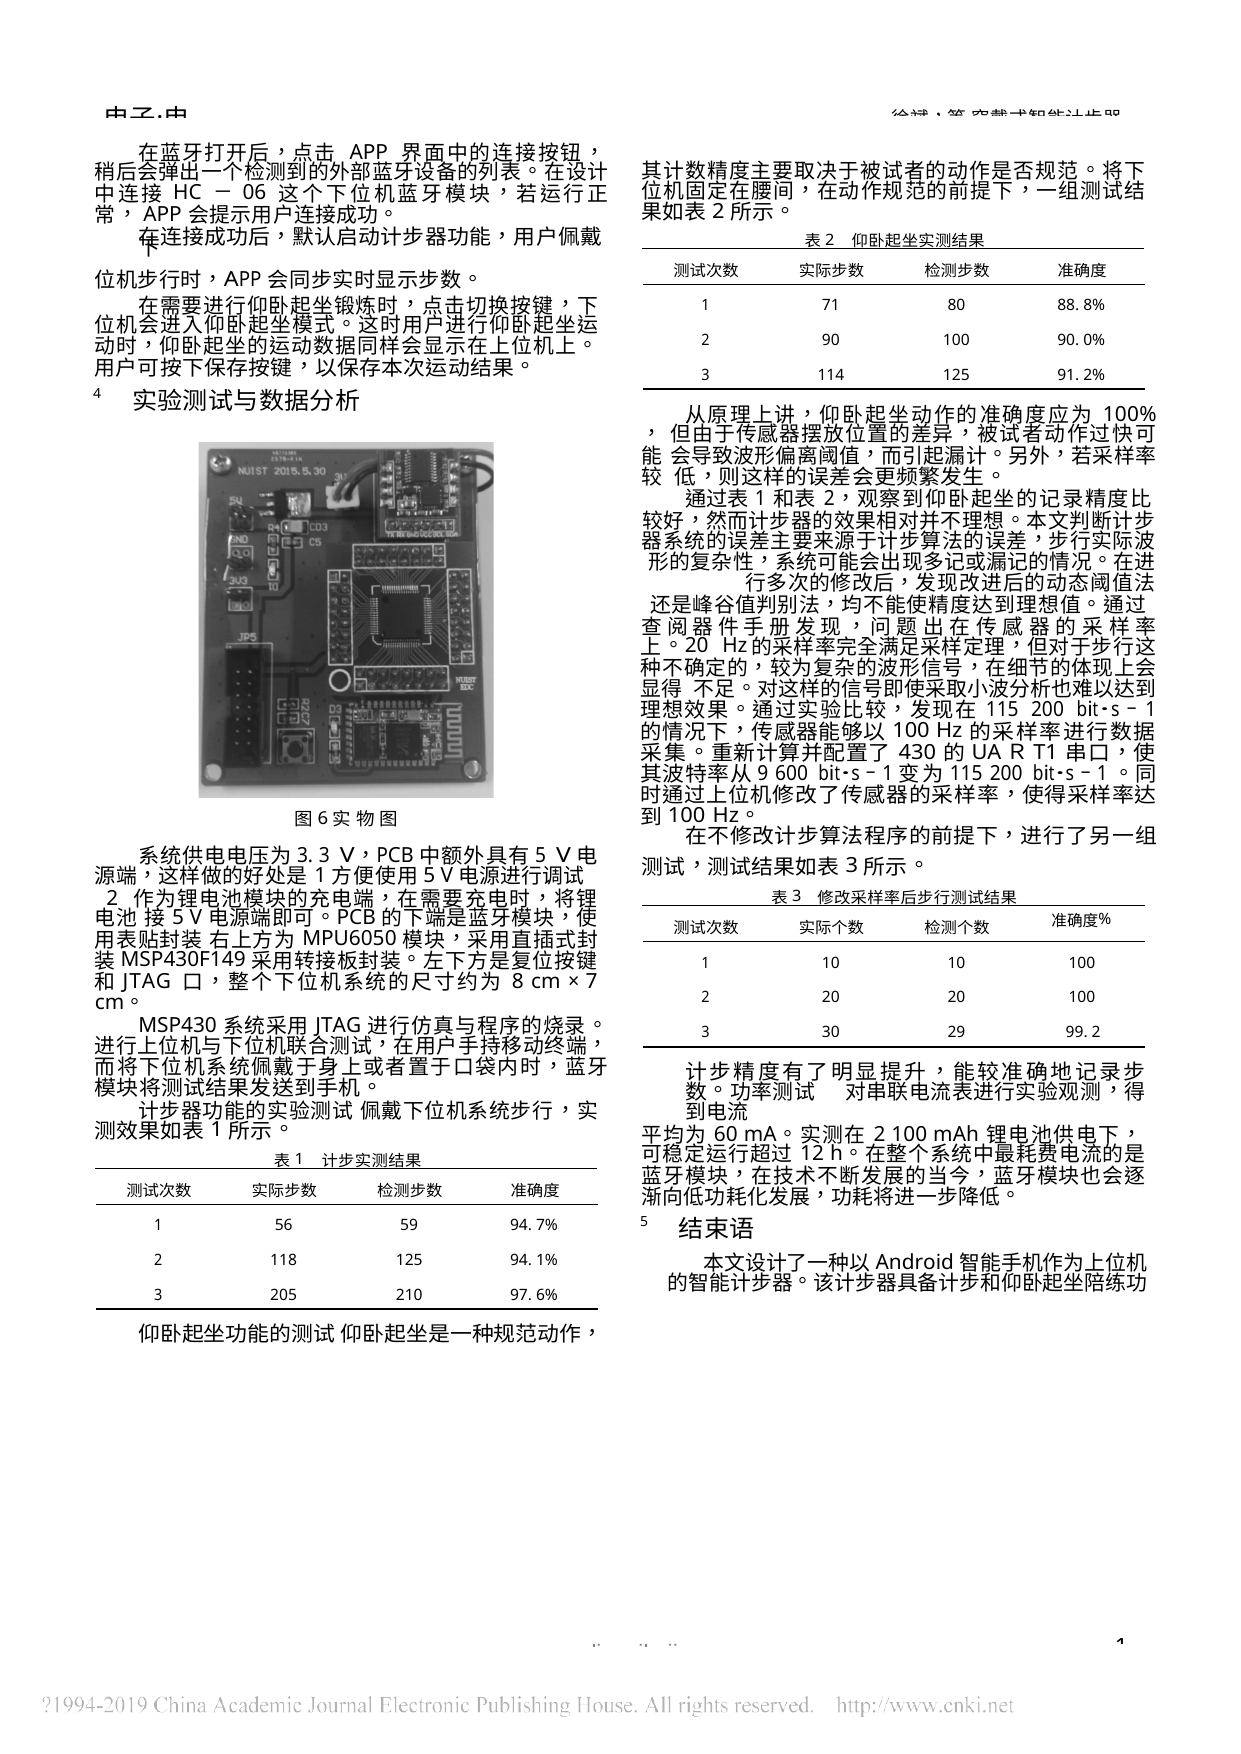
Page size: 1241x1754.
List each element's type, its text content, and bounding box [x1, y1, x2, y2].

text 还是峰谷值判别法，均不能使精度达到理想值。通过 [626, 601, 1146, 616]
text 表 3 修改采样率后步行测试结果 [642, 881, 1178, 909]
text 较好，然而计步器的效果相对并不理想。本文判断计步器系统的误差主要来源于计步算法的误差，步行实际波形的复杂性，系统可能会出现多记或漏记的情况。在进行多次的修改后，发现改进后的动态阈值法 [641, 512, 1155, 597]
table_cell 3 [643, 355, 768, 388]
table_cell 99. 2 [1020, 1013, 1145, 1046]
table_cell 29 [894, 1013, 1019, 1046]
table_cell 210 [347, 1275, 476, 1308]
table_header 测试次数 [643, 256, 768, 284]
table_cell 59 [347, 1205, 476, 1240]
subtitle 实验测试与数据分析 [93, 383, 612, 416]
table_cell 1 [643, 285, 768, 320]
text 查阅器件手册发现，问题出在传感器的采样率上。20 Hz的采样率完全满足采样定理，但对于步行这种不确定的，较为复杂的波形信号，在细节的体现上会显得 不足。对这样的信号即使采取小波分析也难以达到理想效果。通过实验比较，发现在 115 200 bit·s － 1 的情况下，传感器能够以 100 Hz 的采样率进行数据采集。重新计算并配置了 430 的 UAＲT1 串口，使其波特率从9 600 bit·s － 1 变为115 200 bit·s － 1 。同时通过上位机修改了传感器的采样率，使得采样率达到 100 Hz。 [640, 618, 1156, 830]
text 计步器功能的实验测试 佩戴下位机系统步行，实测效果如表 1 所示。 [94, 1102, 598, 1144]
text 本文设计了一种以 Android 智能手机作为上位机的智能计步器。该计步器具备计步和仰卧起坐陪练功 [641, 1254, 1147, 1296]
table_cell 94. 7% [476, 1205, 598, 1240]
table_cell 205 [221, 1275, 347, 1308]
text 系统供电电压为3. 3 V，PCB 中额外具有5 V 电源端，这样做的好处是 1 方便使用5 V 电源进行调试 [94, 847, 597, 889]
text 通过表 1 和表 2，观察到仰卧起坐的记录精度比 [685, 495, 1178, 509]
table_header 测试次数 [643, 914, 768, 941]
picture [42, 1696, 813, 1717]
table_cell 1 [643, 942, 768, 977]
table_cell 2 [96, 1240, 221, 1275]
table_cell 118 [221, 1240, 347, 1275]
table_header 准确度% [1020, 914, 1145, 941]
table_cell 20 [769, 978, 894, 1013]
text 在连接成功后，默认启动计步器功能，用户佩戴下 [138, 233, 612, 262]
table_cell 125 [347, 1240, 476, 1275]
text 在需要进行仰卧起坐锻炼时，点击切换按键，下位机会进入仰卧起坐模式。这时用户进行仰卧起坐运动时，仰卧起坐的运动数据同样会显示在上位机上。用户可按下保存按键，以保存本次运动结果。 [94, 296, 598, 381]
table_cell 97. 6% [476, 1275, 598, 1308]
text 表 1 计步实测结果 [80, 1144, 612, 1172]
table_cell 10 [894, 942, 1019, 977]
table_cell 2 [643, 320, 768, 355]
text 测试，测试结果如表 3 所示。 [641, 847, 1178, 881]
table_cell 3 [643, 1013, 768, 1046]
table_cell 3 [96, 1275, 221, 1308]
text 仰卧起坐功能的测试 仰卧起坐是一种规范动作， [138, 1318, 612, 1347]
table_header 检测步数 [347, 1176, 476, 1203]
text 2 作为锂电池模块的充电端，在需要充电时，将锂电池 接 5 V 电源端即可。PCB 的下端是蓝牙模块，使用表贴封装 右上方为 MPU6050 模块，采用直插式封装MSP430F149 采用转接板封装。左下方是复位按键和JTAG 口，整个下位机系统的尺寸约为 8 cm × 7 cm。 [94, 889, 598, 1017]
picture [198, 442, 494, 798]
table_cell 100 [1020, 978, 1145, 1013]
table_cell 114 [769, 355, 894, 388]
text 在蓝牙打开后，点击 APP 界面中的连接按钮，稍后会弹出一个检测到的外部蓝牙设备的列表。在设计 中连接 HC － 06 这个下位机蓝牙模块，若运行正常， APP 会提示用户连接成功。 [94, 143, 608, 228]
table_cell 1 [96, 1205, 221, 1240]
table_cell 125 [894, 355, 1023, 388]
table_cell 30 [769, 1013, 894, 1046]
table_header 测试次数 [96, 1176, 221, 1203]
table_header 检测步数 [894, 256, 1023, 284]
text 计步精度有了明显提升，能较准确地记录步数。功率测试 对串联电流表进行实验观测，得到电流 [685, 1063, 1146, 1126]
text 在不修改计步算法程序的前提下，进行了另一组 [685, 832, 1178, 847]
text 表 2 仰卧起坐实测结果 [642, 226, 1178, 252]
text 其计数精度主要取决于被试者的动作是否规范。将下位机固定在腰间，在动作规范的前提下，一组测试结果如表 2 所示。 [641, 162, 1146, 226]
table_cell 100 [894, 320, 1023, 355]
table_cell 20 [894, 978, 1019, 1013]
subtitle 结束语 [640, 1212, 1178, 1244]
text 平均为 60 mA。实测在 2 100 mAh 锂电池供电下，可稳定运行超过 12 h。在整个系统中最耗费电流的是蓝牙模块，在技术不断发展的当今，蓝牙模块也会逐渐向低功耗化发展，功耗将进一步降低。 [641, 1126, 1146, 1210]
table_cell 91. 2% [1023, 355, 1145, 388]
table_cell 10 [769, 942, 894, 977]
table_cell 2 [643, 978, 768, 1013]
text MSP430 系统采用 JTAG 进行仿真与程序的烧录。进行上位机与下位机联合测试，在用户手持移动终端， 而将下位机系统佩戴于身上或者置于口袋内时，蓝牙 模块将测试结果发送到手机。 [94, 1017, 608, 1102]
table_cell 71 [769, 285, 894, 320]
table_cell 80 [894, 285, 1023, 320]
table_cell 100 [1020, 942, 1145, 977]
text 位机步行时，APP 会同步实时显示步数。 [94, 262, 612, 294]
table_header 实际步数 [769, 256, 894, 284]
text 从原理上讲，仰卧起坐动作的准确度应为 100% ， 但由于传感器摆放位置的差异，被试者动作过快可能 会导致波形偏离阈值，而引起漏计。另外，若采样率较 低，则这样的误差会更频繁发生。 [641, 406, 1156, 491]
table_cell 88. 8% [1023, 285, 1145, 320]
table_header 实际步数 [221, 1176, 347, 1203]
table_header 准确度 [476, 1176, 598, 1203]
picture [836, 1696, 1014, 1717]
table_header 实际个数 [769, 914, 894, 941]
table_cell 94. 1% [476, 1240, 598, 1275]
table_header 准确度 [1023, 256, 1145, 284]
table_cell 56 [221, 1205, 347, 1240]
table_header 检测个数 [894, 914, 1019, 941]
table_cell 90 [769, 320, 894, 355]
table_cell 90. 0% [1023, 320, 1145, 355]
